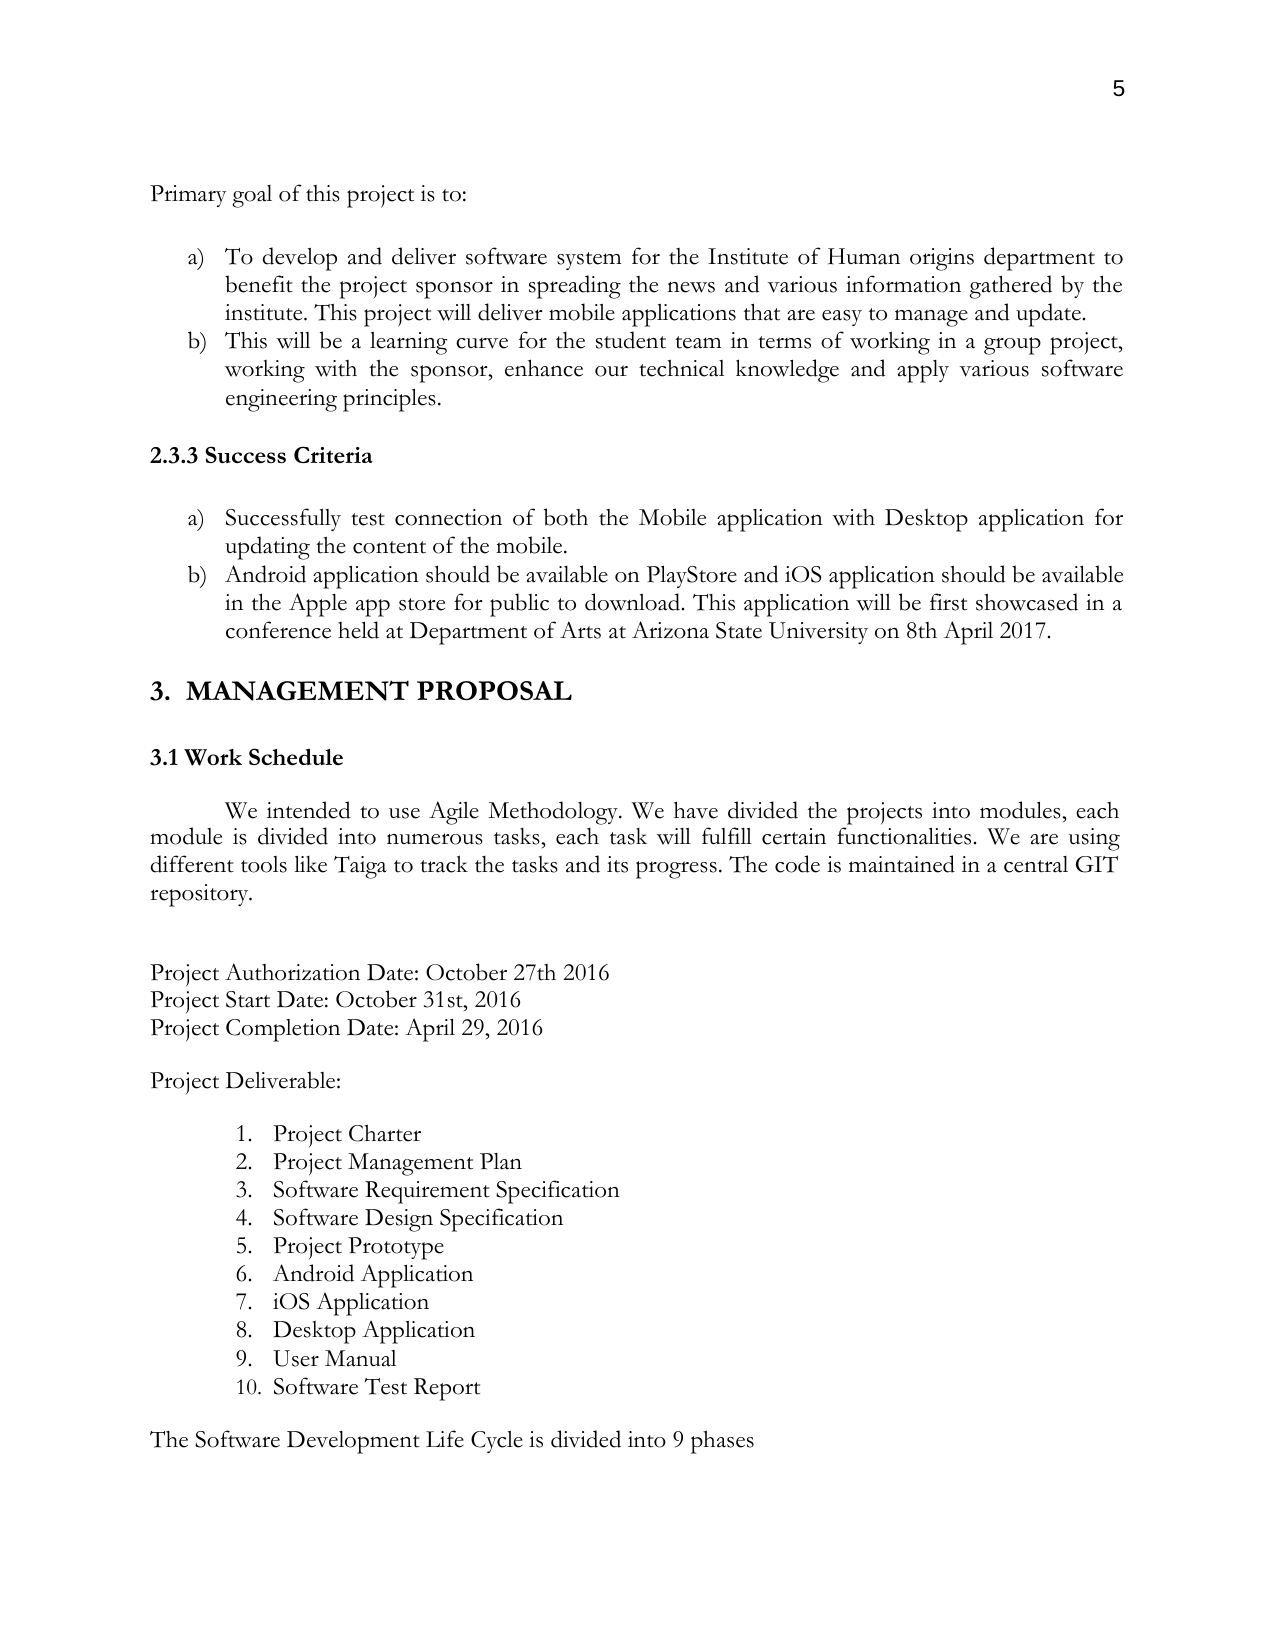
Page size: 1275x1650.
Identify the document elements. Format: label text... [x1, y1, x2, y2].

text We intended to use Agile Methodology. We have divided the projects into modules, each module is divided into numerous tasks, each task will fulfill certain functionalities. We are using different tools like Taiga to track the tasks and its progress. The code is maintained in a central GIT repository. [150, 796, 1121, 906]
list Project Charter [235, 1119, 1099, 1147]
list Project Prototype [235, 1232, 1099, 1260]
text Project Completion Date: April 29, 2016 [150, 1013, 1121, 1040]
list Software Design Specification [235, 1204, 1099, 1232]
text 2.3.3 Success Criteria [150, 442, 1125, 470]
list Software Test Report [235, 1372, 1121, 1400]
list Software Requirement Specification [235, 1176, 1099, 1204]
text Project Authorization Date: October 27th 2016 [150, 958, 1121, 985]
list User Manual [235, 1344, 1099, 1372]
text The Software Development Life Cycle is divided into 9 phases [150, 1426, 1121, 1453]
list Android application should be available on PlayStore and iOS application should be available in the Apple app store for public to download. This application will be first showcased in a conference held at Department of Arts at Arizona State University on 8th April 2017. [187, 560, 1125, 645]
list Desktop Application [235, 1316, 1099, 1344]
text 3. MANAGEMENT PROPOSAL [150, 675, 1125, 708]
list This will be a learning curve for the student team in terms of working in a group project, working with the sponsor, enhance our technical knowledge and apply various software engineering principles. [187, 327, 1125, 411]
list Successfully test connection of both the Mobile application with Desktop application for updating the content of the mobile. [187, 504, 1125, 560]
list Android Application [235, 1260, 1099, 1288]
list To develop and deliver software system for the Institute of Human origins department to benefit the project sponsor in spreading the news and various information gathered by the institute. This project will deliver mobile applications that are easy to manage and update. [187, 243, 1125, 327]
text Project Start Date: October 31st, 2016 [150, 985, 1121, 1013]
text 3.1 Work Schedule [150, 743, 1121, 770]
text Project Deliverable: [150, 1066, 1121, 1094]
text Primary goal of this project is to: [150, 180, 1125, 208]
list iOS Application [235, 1288, 1099, 1316]
list Project Management Plan [235, 1147, 1099, 1176]
